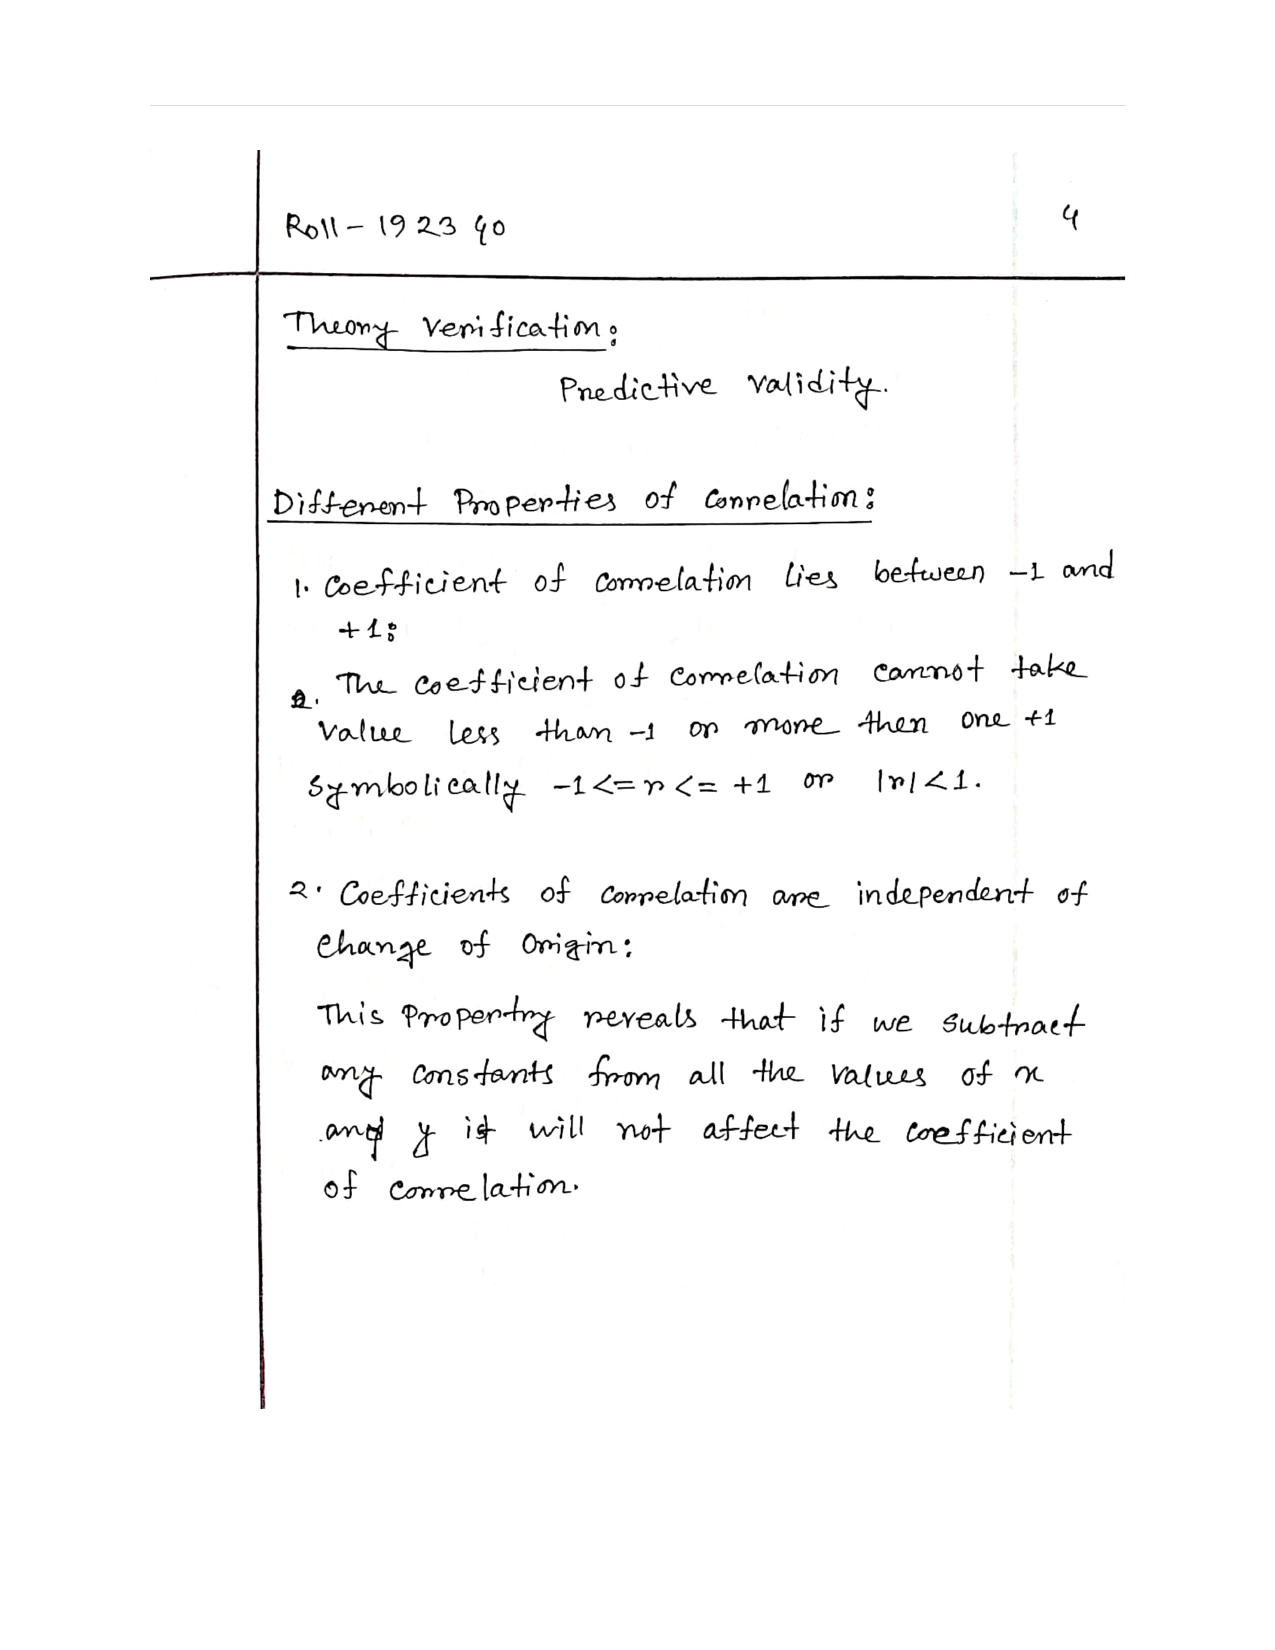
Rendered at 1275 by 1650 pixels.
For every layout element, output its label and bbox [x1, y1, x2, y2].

picture [150, 150, 1125, 1409]
